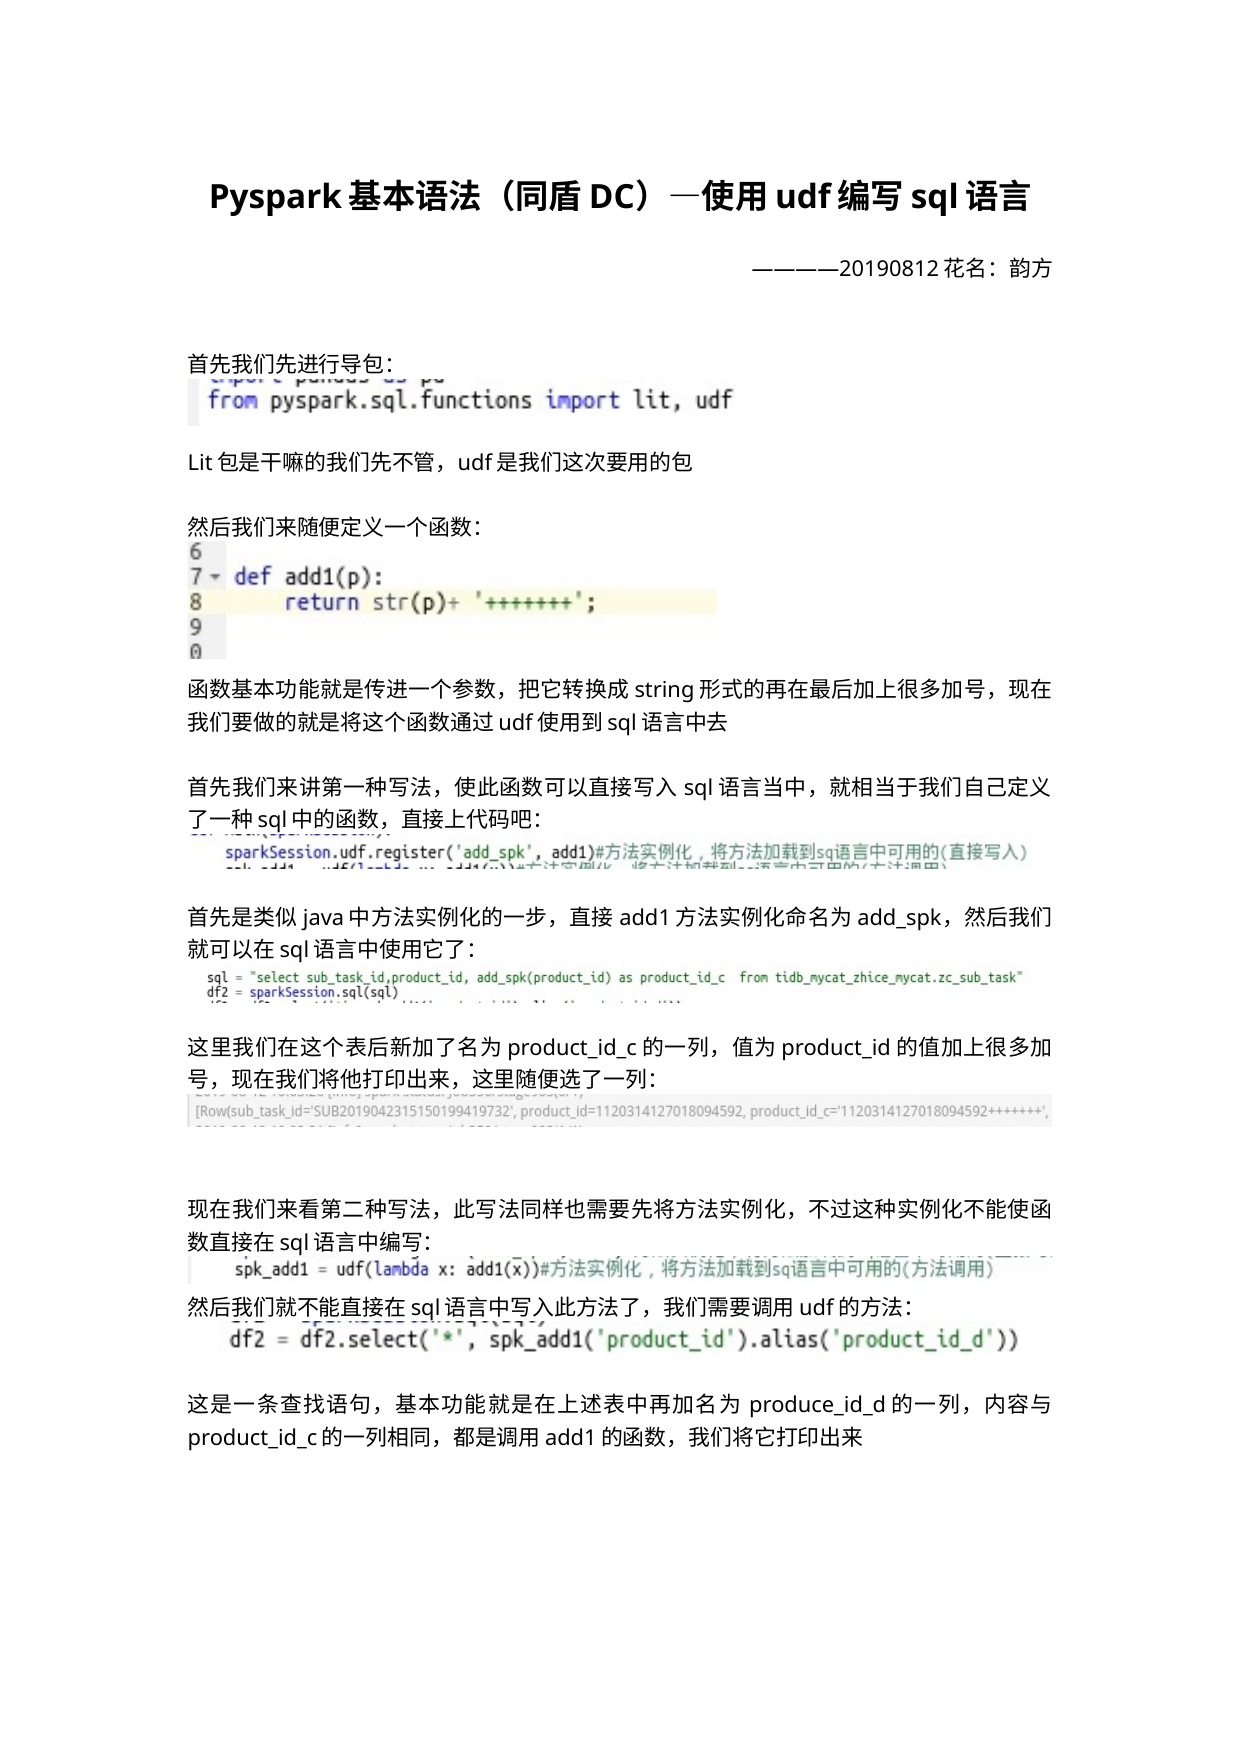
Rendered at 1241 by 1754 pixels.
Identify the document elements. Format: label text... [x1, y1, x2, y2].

picture [187, 541, 717, 659]
picture [187, 1321, 1053, 1360]
text 这是一条查找语句，基本功能就是在上述表中再加名为produce_id_d的一列，内容与product_id_c的一列相同，都是调用add1的函数，我们将它打印出来 [187, 1387, 1053, 1452]
picture [187, 379, 792, 426]
text 然后我们就不能直接在sql语言中写入此方法了，我们需要调用udf的方法： [187, 1289, 1053, 1321]
text Pyspark基本语法（同盾DC）—使用udf编写sql语言 [187, 162, 1053, 227]
picture [187, 1094, 1053, 1127]
picture [187, 964, 1053, 1003]
text 这里我们在这个表后新加了名为product_id_c的一列，值为product_id的值加上很多加号，现在我们将他打印出来，这里随便选了一列： [187, 1029, 1053, 1094]
text 函数基本功能就是传进一个参数，把它转换成string形式的再在最后加上很多加号，现在我们要做的就是将这个函数通过udf使用到sql语言中去 [187, 672, 1053, 737]
text ————20190812花名：韵方 [187, 251, 1053, 284]
picture [187, 1256, 1053, 1284]
text Lit包是干嘛的我们先不管，udf是我们这次要用的包 [187, 444, 1053, 477]
text 首先我们先进行导包： [187, 347, 1053, 379]
text 首先是类似java中方法实例化的一步，直接add1方法实例化命名为add_spk，然后我们就可以在sql语言中使用它了： [187, 899, 1053, 964]
text 现在我们来看第二种写法，此写法同样也需要先将方法实例化，不过这种实例化不能使函数直接在sql语言中编写： [187, 1192, 1053, 1256]
text 首先我们来讲第一种写法，使此函数可以直接写入sql语言当中，就相当于我们自己定义了一种sql中的函数，直接上代码吧： [187, 769, 1053, 834]
picture [187, 834, 1053, 869]
text 然后我们来随便定义一个函数： [187, 509, 1053, 542]
